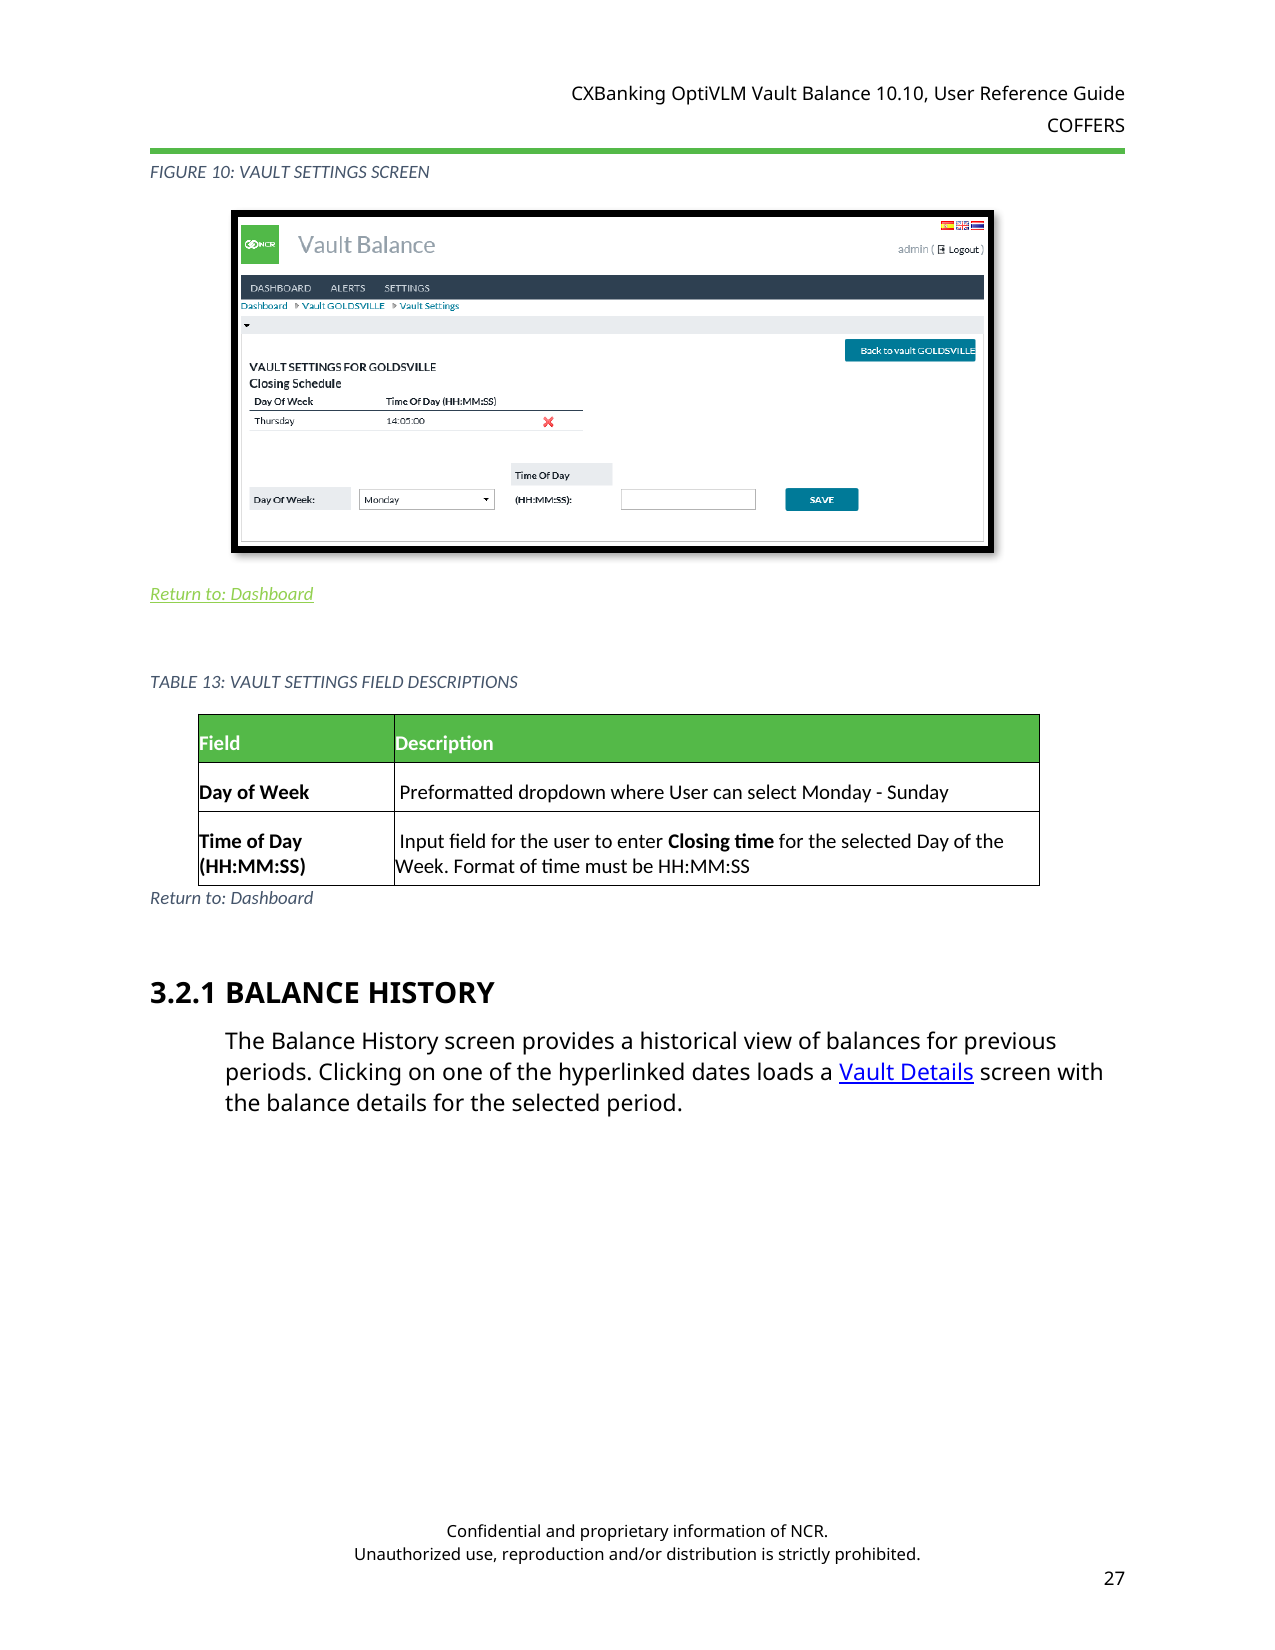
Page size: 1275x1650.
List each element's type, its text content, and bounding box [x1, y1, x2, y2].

text Return to: Dashboard [150, 582, 1125, 605]
text The Balance History screen provides a historical view of balances for previous periods. Clicking on one of the hyperlinked dates loads a Vault Details screen with the balance details for the selected period. [225, 1024, 1125, 1118]
table_cell Input field for the user to enter Closing time for the selected Day of the Week. Format of time must be HH:MM:SS [395, 812, 1039, 885]
subtitle BALANCE HISTORY [150, 972, 1125, 1012]
table_header Field [199, 715, 394, 762]
text FIGURE 10: VAULT SETTINGS SCREEN [150, 160, 1125, 183]
text Return to: Dashboard [150, 886, 1125, 909]
picture [238, 217, 988, 546]
text TABLE 13: VAULT SETTINGS FIELD DESCRIPTIONS [150, 670, 1125, 693]
table_cell Time of Day (HH:MM:SS) [199, 812, 394, 885]
table_cell Day of Week [199, 763, 394, 811]
table_cell Preformatted dropdown where User can select Monday - Sunday [395, 763, 1039, 811]
table_header Description [395, 715, 1039, 762]
